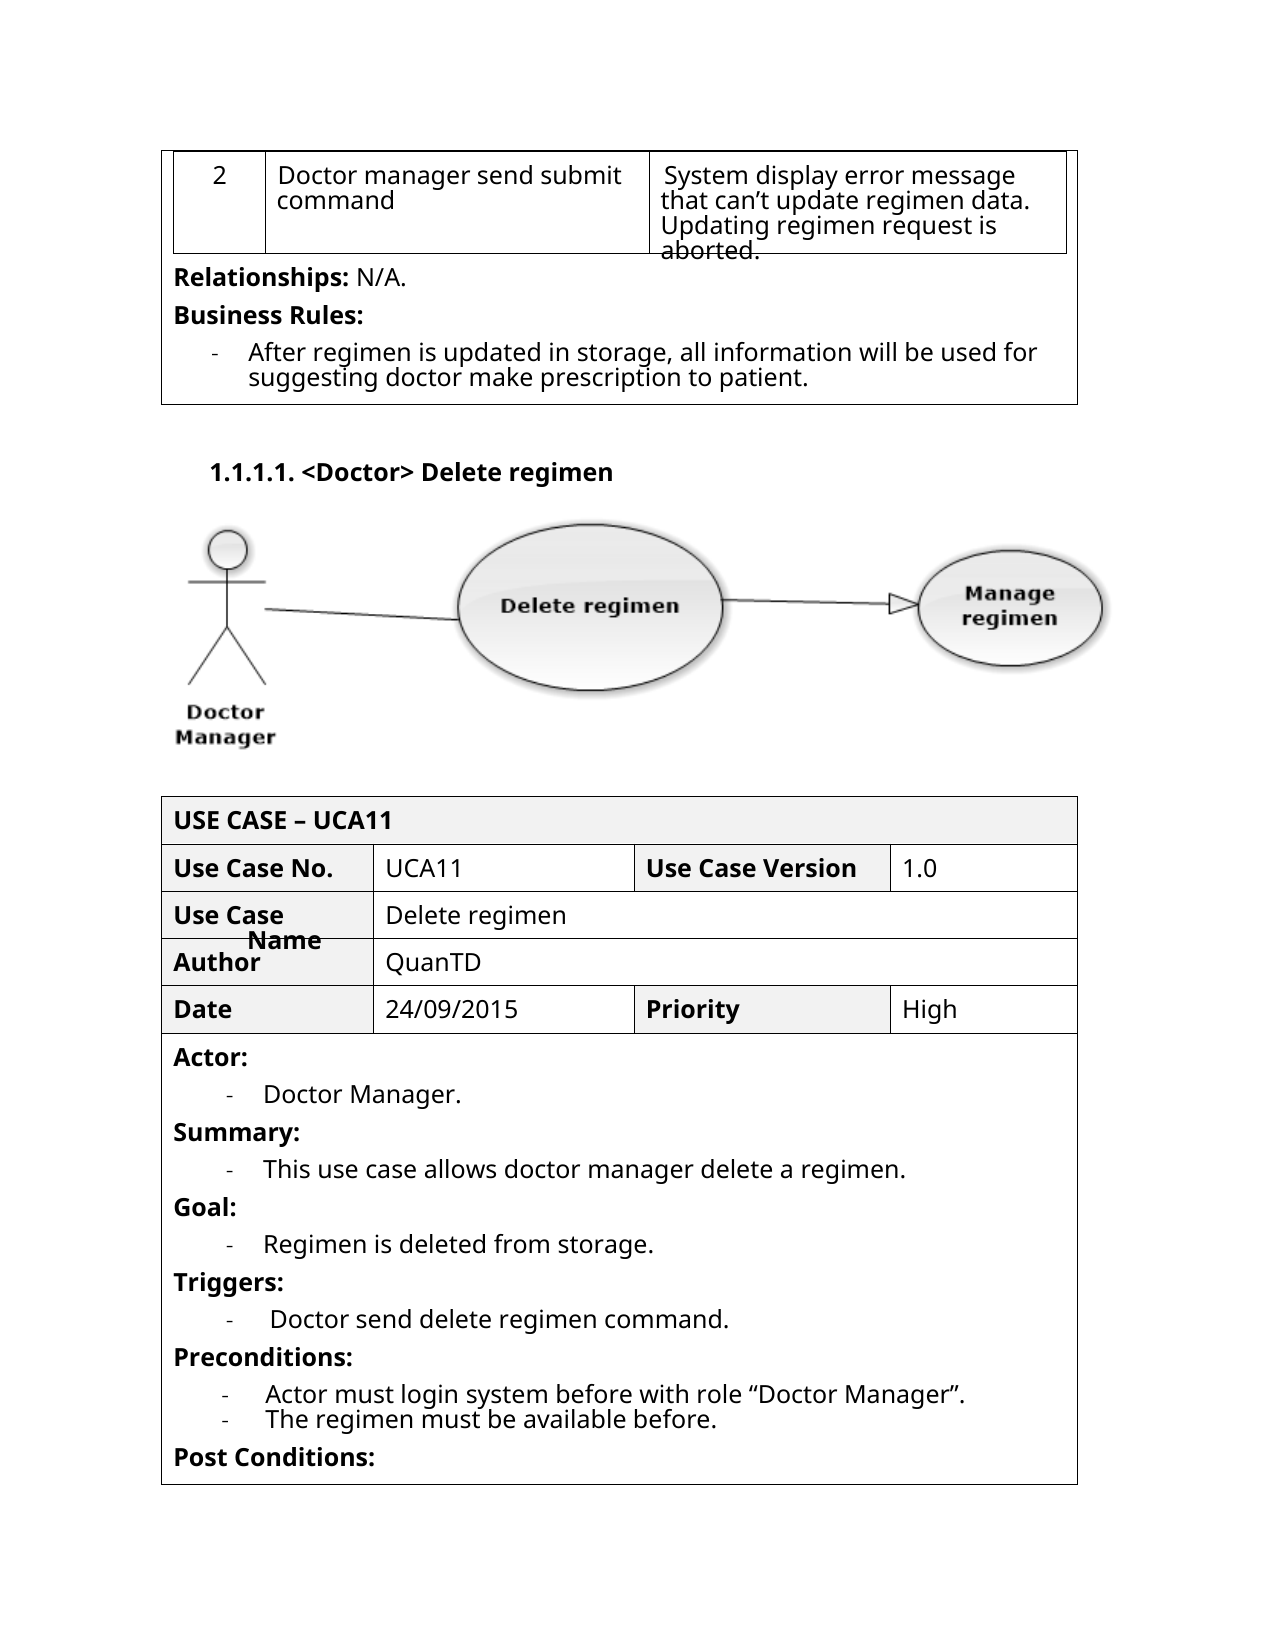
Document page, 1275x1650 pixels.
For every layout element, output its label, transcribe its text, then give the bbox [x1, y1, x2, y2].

table_header USE CASE – UCA11 [162, 797, 1077, 843]
table_cell Use Case Version [635, 845, 890, 891]
table_cell QuanTD [374, 939, 1077, 985]
table_cell Priority [635, 986, 890, 1033]
table_cell Use Case No. [162, 845, 373, 891]
table_cell UCA11 [374, 845, 634, 891]
table_cell Use Case Name [162, 892, 373, 938]
picture [150, 501, 1125, 768]
table_cell 1.0 [891, 845, 1077, 891]
subtitle <Doctor> Delete regimen [209, 455, 1125, 489]
table_cell High [891, 986, 1077, 1033]
table_cell Author [162, 939, 373, 985]
table_cell Date [162, 986, 373, 1033]
table_cell 24/09/2015 [374, 986, 634, 1033]
table_cell Delete regimen [374, 892, 1077, 938]
